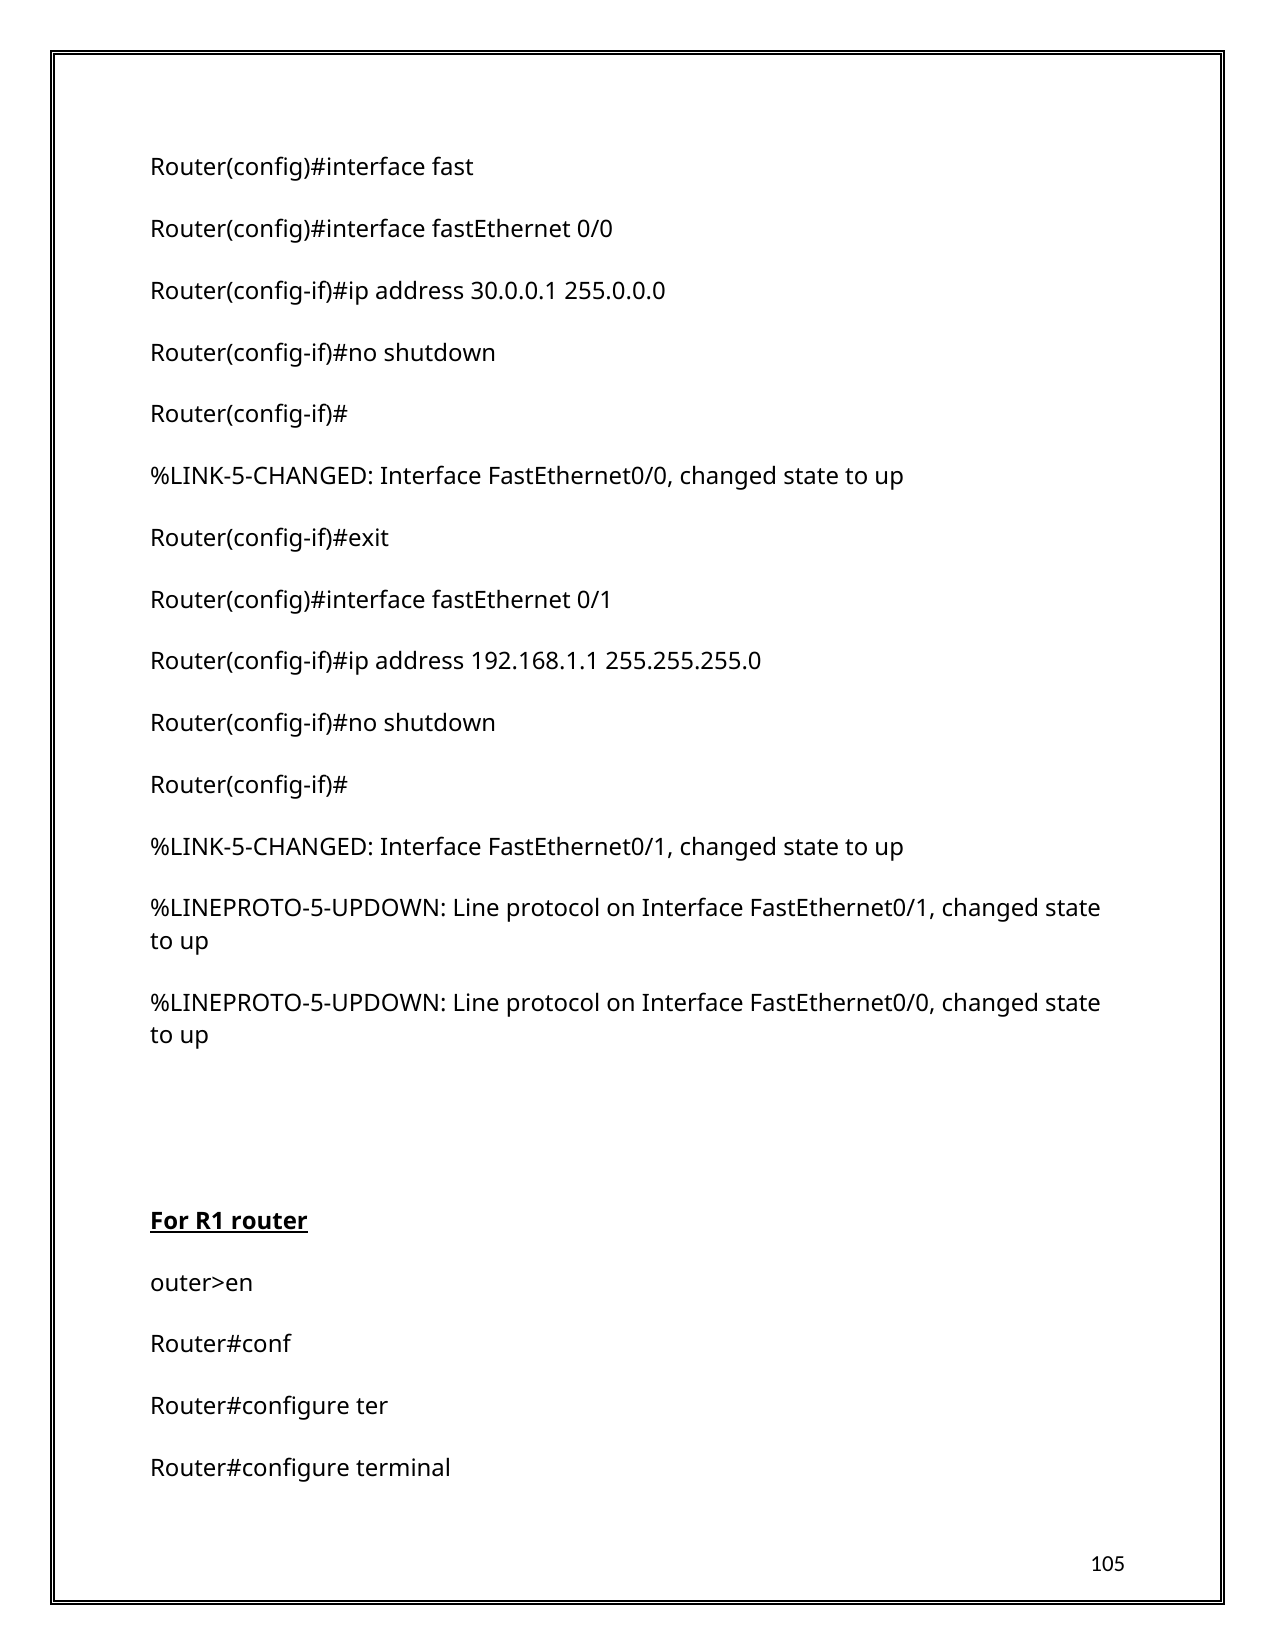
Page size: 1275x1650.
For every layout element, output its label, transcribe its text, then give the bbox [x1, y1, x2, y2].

text %LINEPROTO-5-UPDOWN: Line protocol on Interface FastEthernet0/0, changed state to up [150, 986, 1125, 1051]
text Router(config-if)#ip address 192.168.1.1 255.255.255.0 [150, 644, 1125, 677]
text %LINK-5-CHANGED: Interface FastEthernet0/1, changed state to up [150, 829, 1125, 862]
text %LINEPROTO-5-UPDOWN: Line protocol on Interface FastEthernet0/1, changed state to up [150, 891, 1125, 956]
text Router(config)#interface fastEthernet 0/1 [150, 582, 1125, 615]
text Router(config-if)# [150, 397, 1125, 430]
text Router(config)#interface fast [150, 150, 1125, 183]
text Router(config-if)#no shutdown [150, 706, 1125, 738]
text Router(config-if)#no shutdown [150, 335, 1125, 368]
text For R1 router [150, 1203, 1125, 1236]
text Router#conf [150, 1327, 1125, 1360]
text Router(config-if)#ip address 30.0.0.1 255.0.0.0 [150, 273, 1125, 306]
text Router(config-if)#exit [150, 521, 1125, 553]
text %LINK-5-CHANGED: Interface FastEthernet0/0, changed state to up [150, 459, 1125, 491]
text Router(config-if)# [150, 768, 1125, 800]
text Router(config)#interface fastEthernet 0/0 [150, 212, 1125, 244]
text Router#configure ter [150, 1389, 1125, 1421]
text outer>en [150, 1265, 1125, 1298]
text Router#configure terminal [150, 1451, 1125, 1483]
